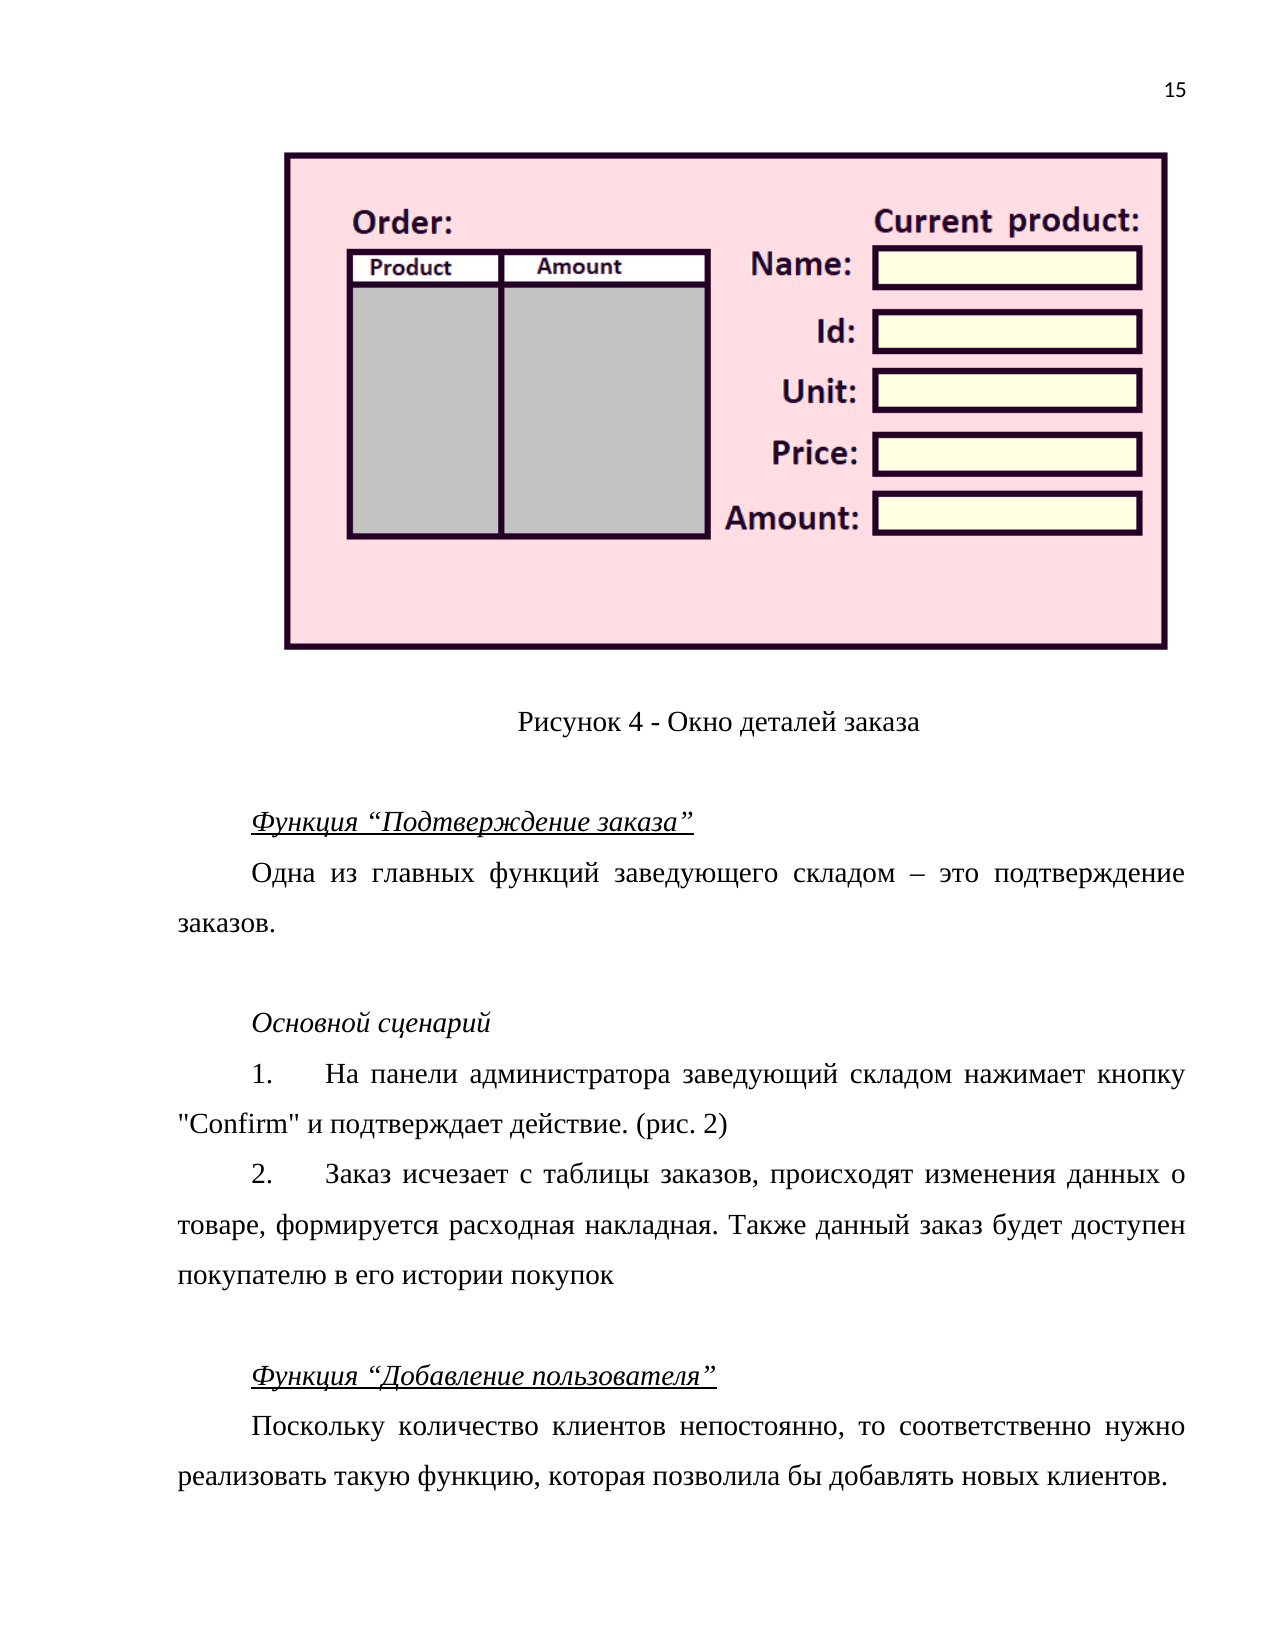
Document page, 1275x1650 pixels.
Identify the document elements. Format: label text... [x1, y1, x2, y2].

list На панели администратора заведующий складом нажимает кнопку "Confirm" и подтверждает действие. (рис. 2) [177, 1056, 1186, 1140]
text Функция “Добавление пользователя” [177, 1358, 1186, 1391]
text Основной сценарий [177, 1006, 1186, 1039]
list Заказ исчезает с таблицы заказов, происходят изменения данных о товаре, формируется расходная накладная. Также данный заказ будет доступен покупателю в его истории покупок [177, 1157, 1186, 1291]
picture [253, 131, 1184, 690]
list Одна из главных функций заведующего складом – это подтверждение заказов. [177, 855, 1186, 938]
list Рисунок 4 - Окно деталей заказа [177, 704, 1186, 737]
list Поскольку количество клиентов непостоянно, то соответственно нужно реализовать такую функцию, которая позволила бы добавлять новых клиентов. [177, 1408, 1186, 1492]
text Функция “Подтверждение заказа” [177, 804, 1186, 838]
